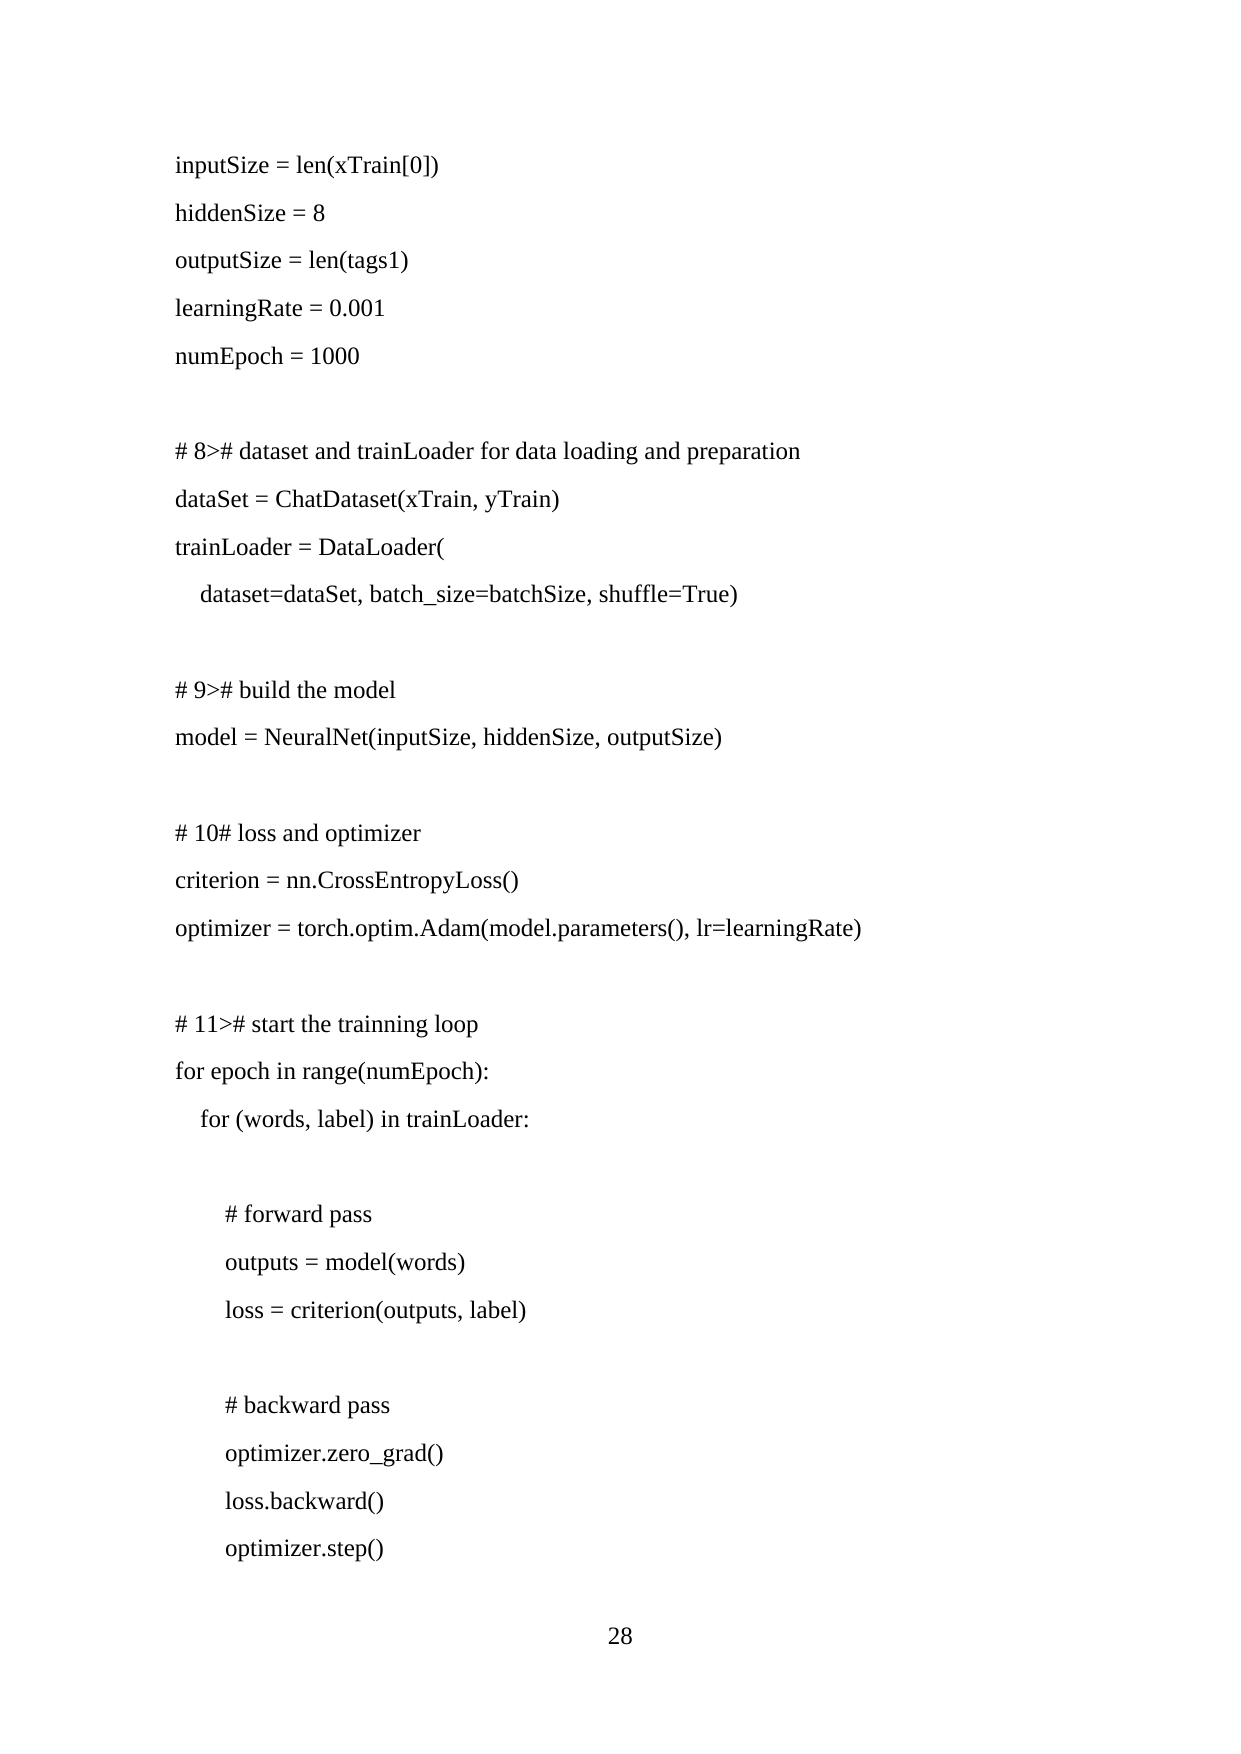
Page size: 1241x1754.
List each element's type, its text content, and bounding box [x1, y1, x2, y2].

text outputSize = len(tags1) [150, 245, 1090, 274]
text for epoch in range(numEpoch): [150, 1056, 1090, 1085]
text for (words, label) in trainLoader: [150, 1104, 1090, 1133]
text numEpoch = 1000 [150, 341, 1090, 369]
text trainLoader = DataLoader( [150, 532, 1090, 560]
text learningRate = 0.001 [150, 293, 1090, 322]
text dataSet = ChatDataset(xTrain, yTrain) [150, 484, 1090, 513]
text inputSize = len(xTrain[0]) [150, 150, 1090, 179]
text # 10# loss and optimizer [150, 818, 1090, 847]
text outputs = model(words) [150, 1247, 1090, 1276]
text # 9># build the model [150, 675, 1090, 703]
text optimizer.step() [150, 1533, 1090, 1562]
text optimizer = torch.optim.Adam(model.parameters(), lr=learningRate) [150, 913, 1090, 942]
text loss = criterion(outputs, label) [150, 1295, 1090, 1324]
text dataset=dataSet, batch_size=batchSize, shuffle=True) [150, 579, 1090, 608]
text loss.backward() [150, 1486, 1090, 1514]
text criterion = nn.CrossEntropyLoss() [150, 866, 1090, 894]
text optimizer.zero_grad() [150, 1438, 1090, 1467]
text # forward pass [150, 1199, 1090, 1228]
text hiddenSize = 8 [150, 198, 1090, 226]
text model = NeuralNet(inputSize, hiddenSize, outputSize) [150, 722, 1090, 751]
text # 11># start the trainning loop [150, 1009, 1090, 1037]
text # backward pass [150, 1390, 1090, 1419]
text # 8># dataset and trainLoader for data loading and preparation [150, 436, 1090, 465]
